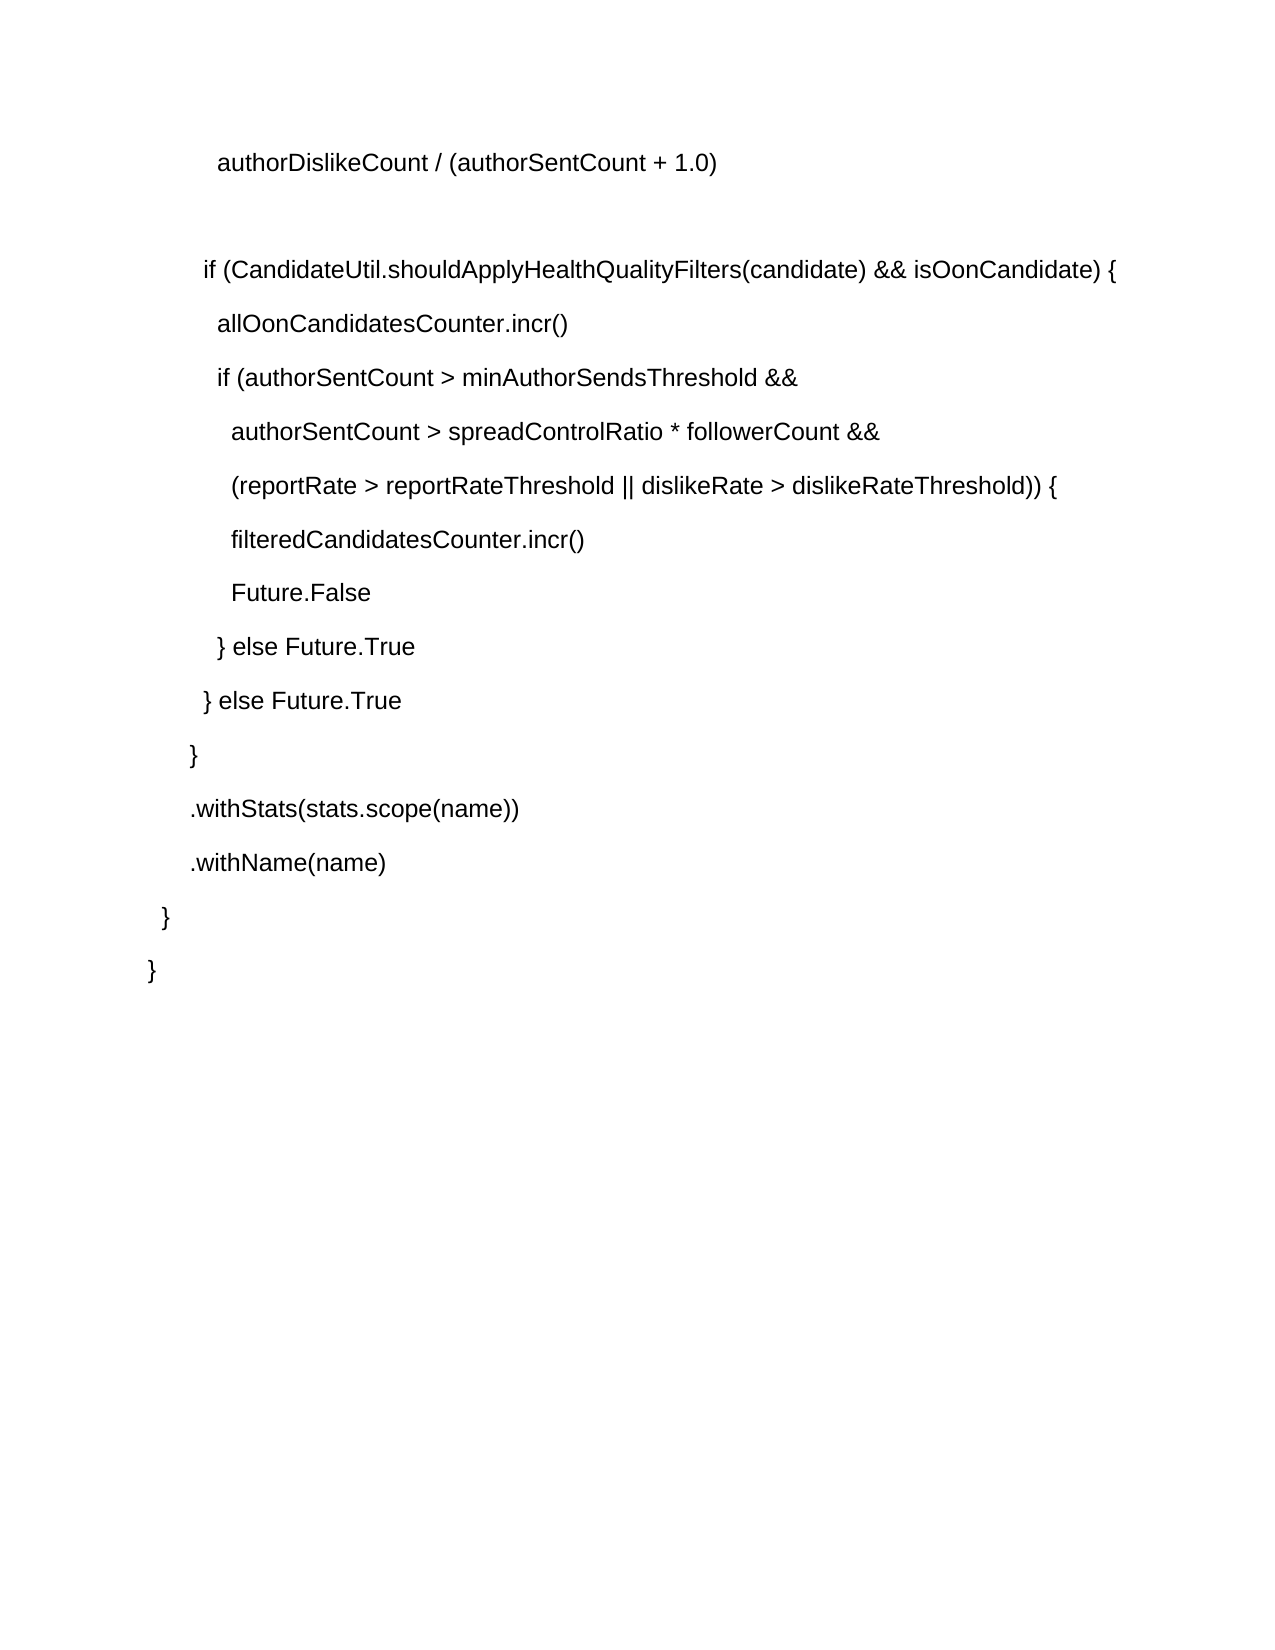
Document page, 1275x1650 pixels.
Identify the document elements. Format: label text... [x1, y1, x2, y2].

text } else Future.True [148, 632, 1127, 661]
text filteredCandidatesCounter.incr() [148, 524, 1127, 553]
text authorDislikeCount / (authorSentCount + 1.0) [148, 148, 1127, 176]
text } [148, 955, 1127, 984]
text if (authorSentCount > minAuthorSendsThreshold && [148, 363, 1127, 392]
text authorSentCount > spreadControlRatio * followerCount && [148, 417, 1127, 446]
text } [148, 740, 1127, 769]
text .withStats(stats.scope(name)) [148, 794, 1127, 823]
text allOonCandidatesCounter.incr() [148, 309, 1127, 338]
text } else Future.True [148, 686, 1127, 715]
text } [148, 902, 1127, 930]
text if (CandidateUtil.shouldApplyHealthQualityFilters(candidate) && isOonCandidate) { [148, 255, 1127, 284]
text .withName(name) [148, 848, 1127, 876]
text (reportRate > reportRateThreshold || dislikeRate > dislikeRateThreshold)) { [148, 471, 1127, 499]
text Future.False [148, 578, 1127, 607]
